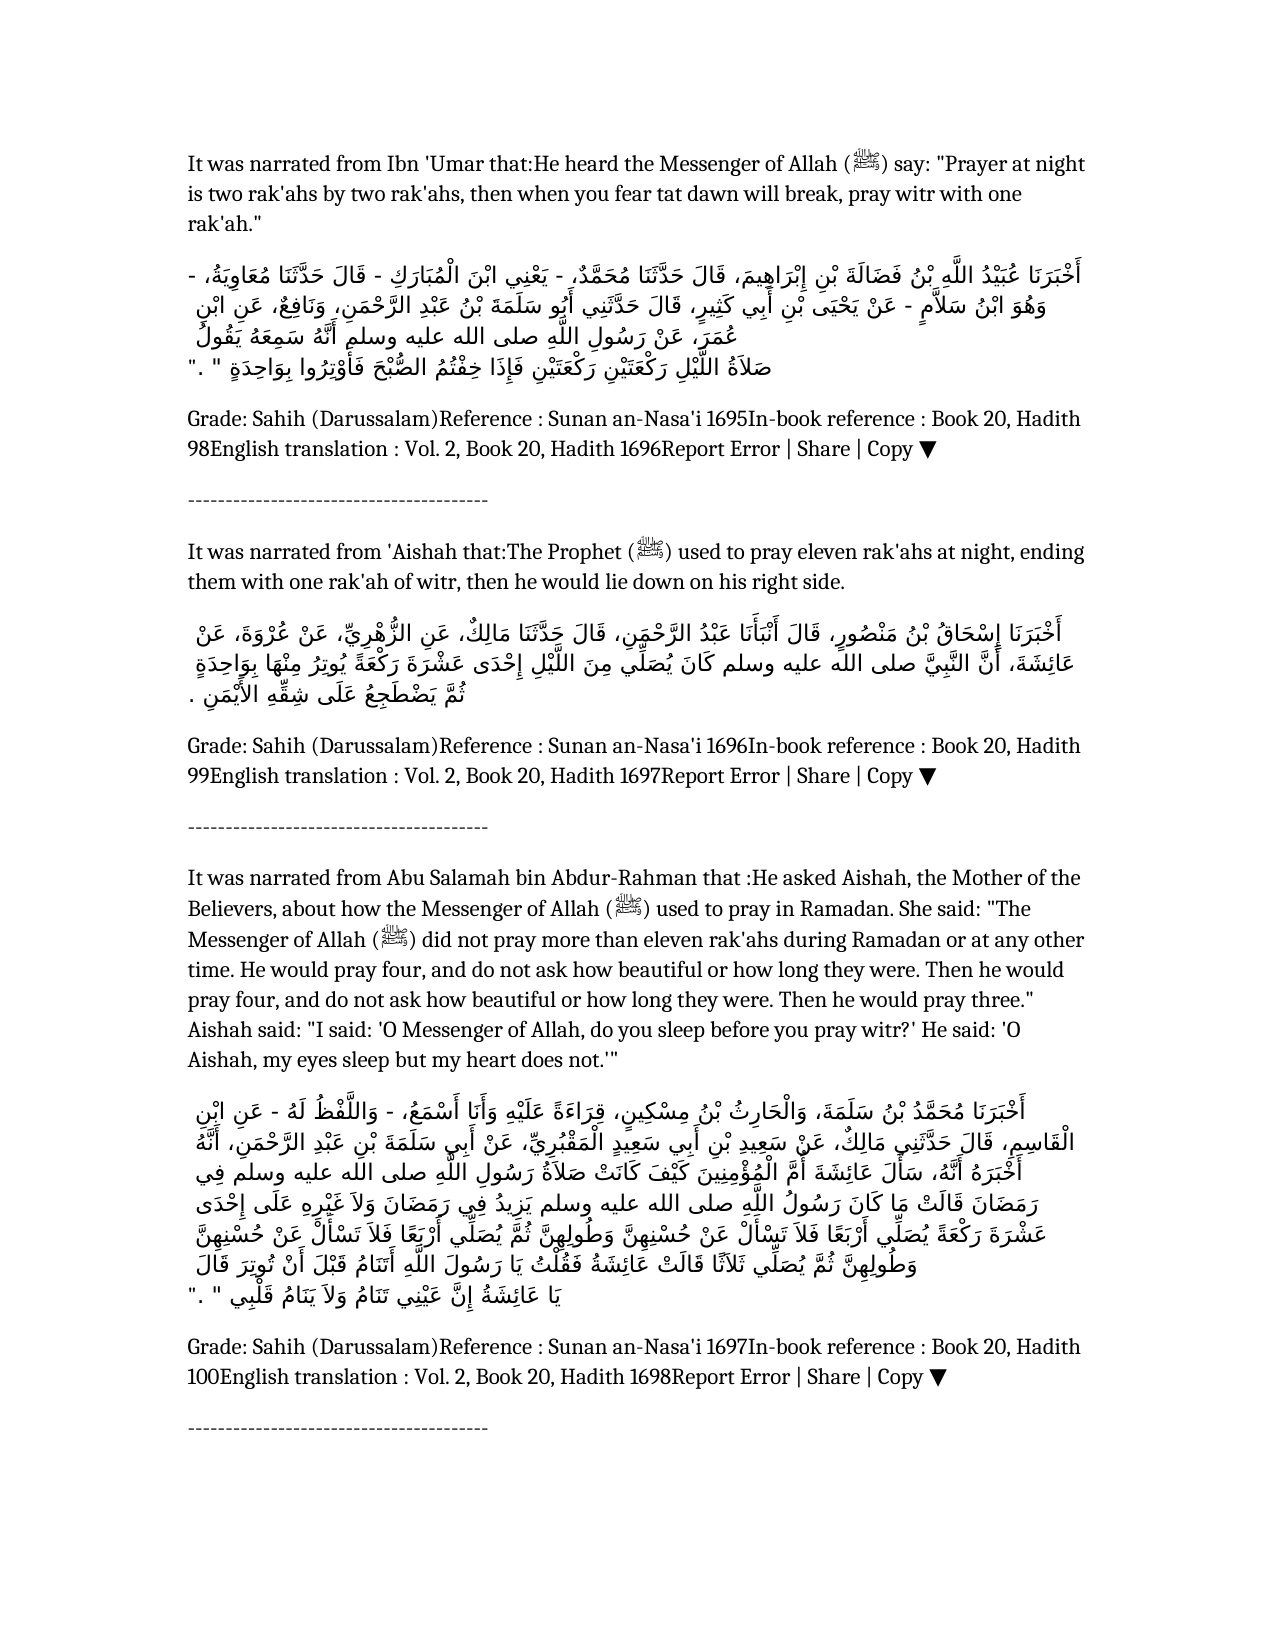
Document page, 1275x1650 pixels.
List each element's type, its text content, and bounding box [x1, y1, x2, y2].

text ---------------------------------------- [187, 1415, 1087, 1441]
text It was narrated from Ibn 'Umar that:He heard the Messenger of Allah (ﷺ) say: "Prayer at night is two rak'ahs by two rak'ahs, then when you fear tat dawn will break, pray witr with one rak'ah." [187, 150, 1087, 237]
text Grade: Sahih (Darussalam)Reference : Sunan an-Nasa'i 1696In-book reference : Book 20, Hadith 99English translation : Vol. 2, Book 20, Hadith 1697Report Error | Share | Copy ▼ [187, 732, 1087, 789]
text Grade: Sahih (Darussalam)Reference : Sunan an-Nasa'i 1697In-book reference : Book 20, Hadith 100English translation : Vol. 2, Book 20, Hadith 1698Report Error | Share | Copy ▼ [187, 1334, 1087, 1390]
text أَخْبَرَنَا مُحَمَّدُ بْنُ سَلَمَةَ، وَالْحَارِثُ بْنُ مِسْكِينٍ، قِرَاءَةً عَلَيْهِ وَأَنَا أَسْمَعُ، - وَاللَّفْظُ لَهُ - عَنِ ابْنِ الْقَاسِمِ، قَالَ حَدَّثَنِي مَالِكٌ، عَنْ سَعِيدِ بْنِ أَبِي سَعِيدٍ الْمَقْبُرِيِّ، عَنْ أَبِي سَلَمَةَ بْنِ عَبْدِ الرَّحْمَنِ، أَنَّهُ أَخْبَرَهُ أَنَّهُ، سَأَلَ عَائِشَةَ أُمَّ الْمُؤْمِنِينَ كَيْفَ كَانَتْ صَلاَةُ رَسُولِ اللَّهِ صلى الله عليه وسلم فِي رَمَضَانَ قَالَتْ مَا كَانَ رَسُولُ اللَّهِ صلى الله عليه وسلم يَزِيدُ فِي رَمَضَانَ وَلاَ غَيْرِهِ عَلَى إِحْدَى عَشْرَةَ رَكْعَةً يُصَلِّي أَرْبَعًا فَلاَ تَسْأَلْ عَنْ حُسْنِهِنَّ وَطُولِهِنَّ ثُمَّ يُصَلِّي أَرْبَعًا فَلاَ تَسْأَلْ عَنْ حُسْنِهِنَّ وَطُولِهِنَّ ثُمَّ يُصَلِّي ثَلاَثًا قَالَتْ عَائِشَةُ فَقُلْتُ يَا رَسُولَ اللَّهِ أَتَنَامُ قَبْلَ أَنْ تُوتِرَ قَالَ ‏ "‏ يَا عَائِشَةُ إِنَّ عَيْنِي تَنَامُ وَلاَ يَنَامُ قَلْبِي ‏"‏ ‏.‏ [187, 1098, 1087, 1309]
text It was narrated from 'Aishah that:The Prophet (ﷺ) used to pray eleven rak'ahs at night, ending them with one rak'ah of witr, then he would lie down on his right side. [187, 538, 1087, 595]
text Grade: Sahih (Darussalam)Reference : Sunan an-Nasa'i 1695In-book reference : Book 20, Hadith 98English translation : Vol. 2, Book 20, Hadith 1696Report Error | Share | Copy ▼ [187, 406, 1087, 462]
text ---------------------------------------- [187, 487, 1087, 513]
text It was narrated from Abu Salamah bin Abdur-Rahman that :He asked Aishah, the Mother of the Believers, about how the Messenger of Allah (ﷺ) used to pray in Ramadan. She said: "The Messenger of Allah (ﷺ) did not pray more than eleven rak'ahs during Ramadan or at any other time. He would pray four, and do not ask how beautiful or how long they were. Then he would pray four, and do not ask how beautiful or how long they were. Then he would pray three." Aishah said: "I said: 'O Messenger of Allah, do you sleep before you pray witr?' He said: 'O Aishah, my eyes sleep but my heart does not.'" [187, 865, 1087, 1074]
text أَخْبَرَنَا إِسْحَاقُ بْنُ مَنْصُورٍ، قَالَ أَنْبَأَنَا عَبْدُ الرَّحْمَنِ، قَالَ حَدَّثَنَا مَالِكٌ، عَنِ الزُّهْرِيِّ، عَنْ عُرْوَةَ، عَنْ عَائِشَةَ، أَنَّ النَّبِيَّ صلى الله عليه وسلم كَانَ يُصَلِّي مِنَ اللَّيْلِ إِحْدَى عَشْرَةَ رَكْعَةً يُوتِرُ مِنْهَا بِوَاحِدَةٍ ثُمَّ يَضْطَجِعُ عَلَى شِقِّهِ الأَيْمَنِ ‏.‏ [187, 620, 1087, 708]
text ---------------------------------------- [187, 814, 1087, 840]
text أَخْبَرَنَا عُبَيْدُ اللَّهِ بْنُ فَضَالَةَ بْنِ إِبْرَاهِيمَ، قَالَ حَدَّثَنَا مُحَمَّدٌ، - يَعْنِي ابْنَ الْمُبَارَكِ - قَالَ حَدَّثَنَا مُعَاوِيَةُ، - وَهُوَ ابْنُ سَلاَّمٍ - عَنْ يَحْيَى بْنِ أَبِي كَثِيرٍ، قَالَ حَدَّثَنِي أَبُو سَلَمَةَ بْنُ عَبْدِ الرَّحْمَنِ، وَنَافِعٌ، عَنِ ابْنِ عُمَرَ، عَنْ رَسُولِ اللَّهِ صلى الله عليه وسلم أَنَّهُ سَمِعَهُ يَقُولُ ‏ "‏ صَلاَةُ اللَّيْلِ رَكْعَتَيْنِ رَكْعَتَيْنِ فَإِذَا خِفْتُمُ الصُّبْحَ فَأَوْتِرُوا بِوَاحِدَةٍ ‏"‏ ‏.‏ [187, 262, 1087, 381]
